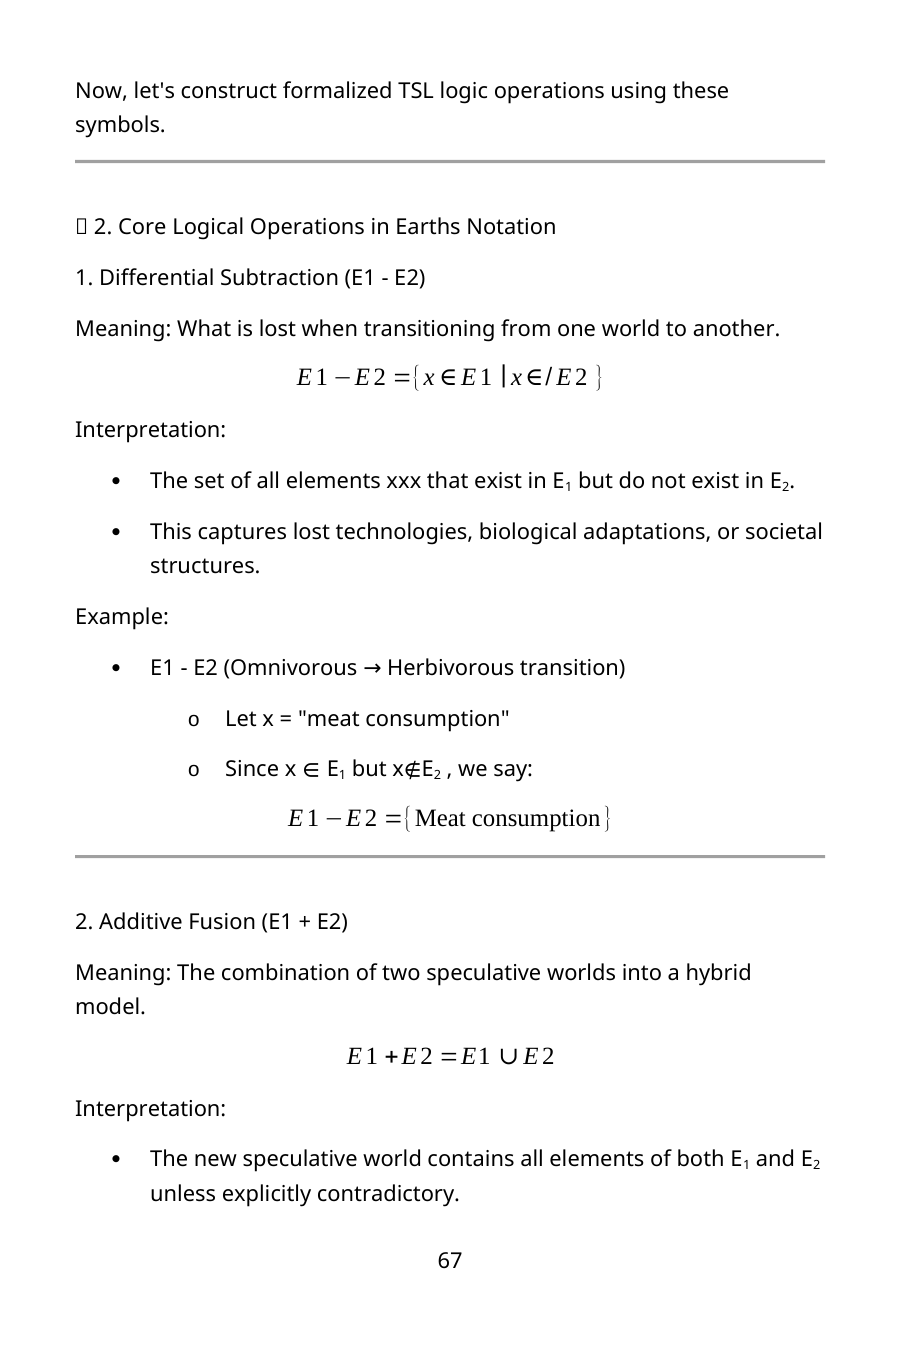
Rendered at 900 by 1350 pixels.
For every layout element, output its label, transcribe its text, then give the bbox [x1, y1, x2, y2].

text 1. Differential Subtraction (E1 - E2) [75, 262, 825, 291]
list The set of all elements xxx that exist in E1​ but do not exist in E2​. [112, 465, 825, 495]
text Example: [75, 601, 825, 631]
text 🔹 2️. Core Logical Operations in Earths Notation [75, 211, 825, 241]
text 2. Additive Fusion (E1 + E2) [75, 906, 825, 936]
text Meaning: What is lost when transitioning from one world to another. [75, 312, 825, 342]
text Now, let's construct formalized TSL logic operations using these symbols. [75, 75, 825, 139]
text Meaning: The combination of two speculative worlds into a hybrid model. [75, 957, 825, 1021]
list Let x = "meat consumption" [187, 702, 825, 732]
text Interpretation: [75, 1092, 825, 1122]
list This captures lost technologies, biological adaptations, or societal structures. [112, 516, 825, 580]
text Interpretation: [75, 414, 825, 444]
list Since x ∈ E1 but x∉E2 ​, we say: [187, 753, 825, 783]
list E1 - E2 (Omnivorous → Herbivorous transition) [112, 652, 825, 681]
list The new speculative world contains all elements of both E1 and E2​ unless explicitly contradictory. [112, 1143, 825, 1207]
